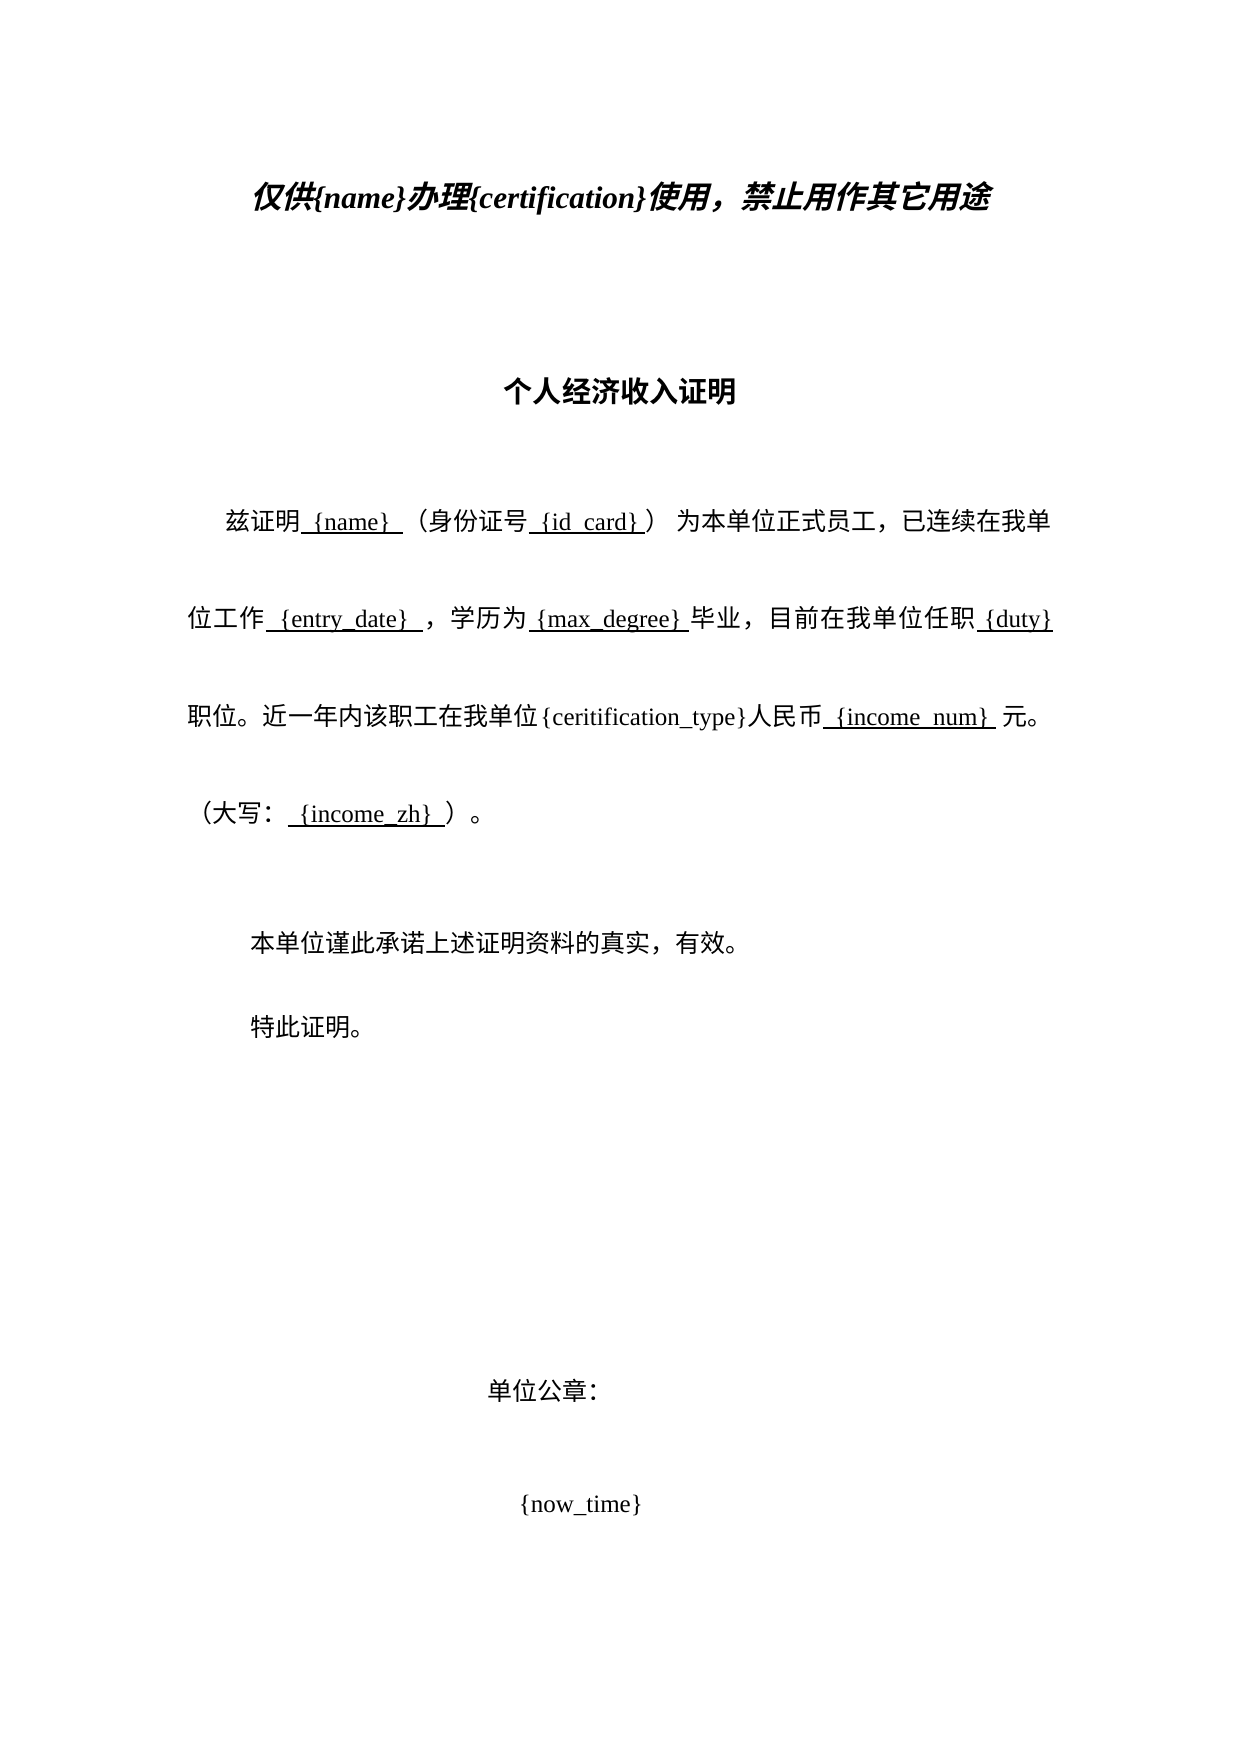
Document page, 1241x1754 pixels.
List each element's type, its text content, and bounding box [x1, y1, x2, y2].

text {now_time} [187, 1487, 1053, 1519]
text 特此证明。 [187, 993, 1053, 1058]
text 本单位谨此承诺上述证明资料的真实，有效。 [187, 909, 1053, 974]
text 兹证明 {name} （身份证号 {id_card} ） 为本单位正式员工，已连续在我单位工作 {entry_date} ，学历为 {max_degree} 毕业，目前在我单位任职 {duty} 职位。近一年内该职工在我单位{ceritification_type}人民币 {income_num} 元。（大写： {income_zh} ）。 [187, 487, 1053, 844]
text 单位公章： [187, 1357, 1053, 1422]
text 个人经济收入证明 [187, 357, 1053, 422]
text 仅供{name}办理{certification}使用，禁止用作其它用途 [187, 162, 1053, 227]
